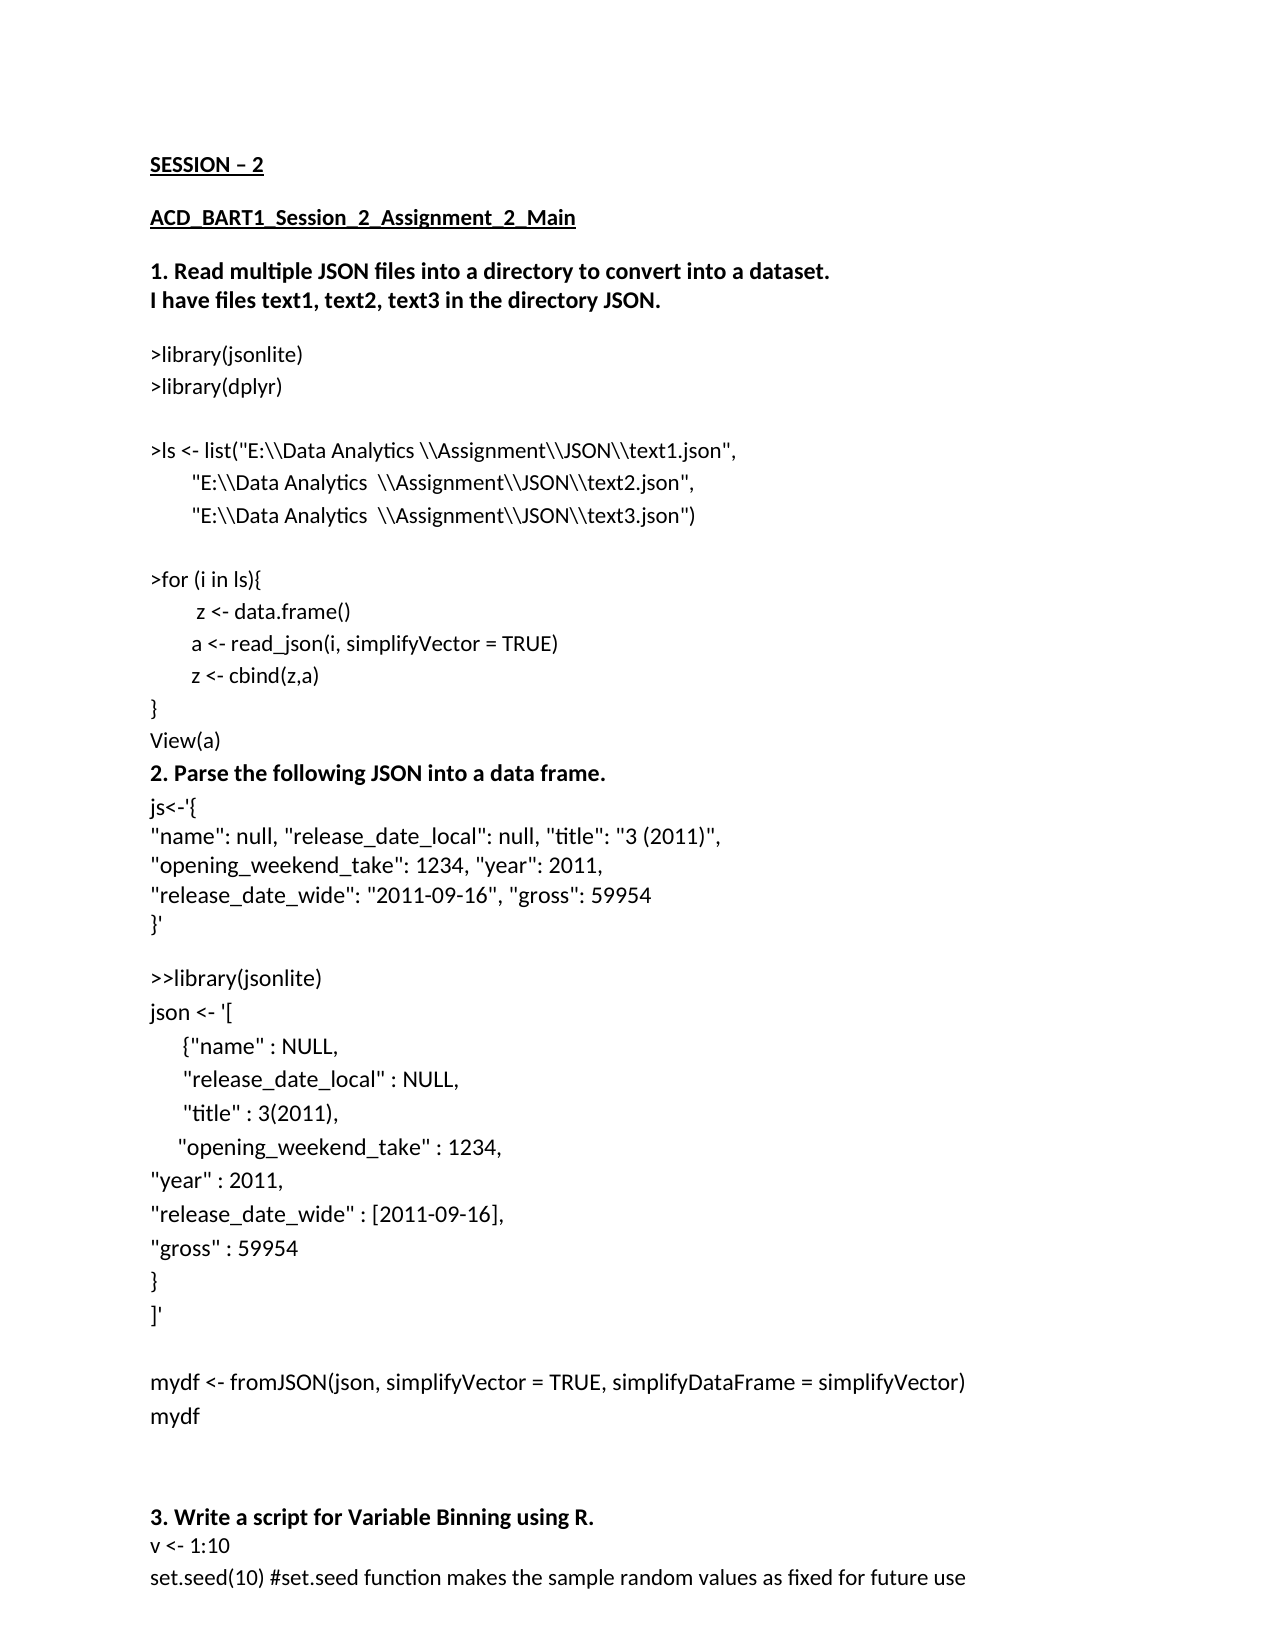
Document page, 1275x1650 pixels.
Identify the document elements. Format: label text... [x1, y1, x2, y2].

text "E:\\Data Analytics \\Assignment\\JSON\\text3.json") [150, 501, 1125, 529]
text }' [150, 909, 1125, 938]
text "release_date_local" : NULL, [150, 1064, 1125, 1094]
text "release_date_wide": "2011-09-16", "gross": 59954 [150, 880, 1125, 909]
text z <- data.frame() [150, 597, 1125, 625]
text {"name" : NULL, [150, 1031, 1125, 1060]
text "title" : 3(2011), [150, 1098, 1125, 1127]
text "opening_weekend_take": 1234, "year": 2011, [150, 850, 1125, 880]
text "gross" : 59954 [150, 1233, 1125, 1262]
text 2. Parse the following JSON into a data frame. [150, 758, 1125, 787]
text ]' [150, 1300, 1125, 1329]
text ACD_BART1_Session_2_Assignment_2_Main [150, 203, 1125, 231]
text json <- '[ [150, 997, 1125, 1026]
text "opening_weekend_take" : 1234, [150, 1132, 1125, 1161]
text >library(jsonlite) [150, 340, 1125, 368]
text View(a) [150, 726, 1125, 754]
text z <- cbind(z,a) [150, 662, 1125, 690]
text >ls <- list("E:\\Data Analytics \\Assignment\\JSON\\text1.json", [150, 436, 1125, 464]
text "year" : 2011, [150, 1165, 1125, 1194]
text SESSION – 2 [150, 150, 1125, 178]
text >for (i in ls){ [150, 565, 1125, 593]
text } [150, 694, 1125, 722]
text js<-'{ [150, 792, 1125, 821]
text v <- 1:10 [150, 1531, 1125, 1559]
text >library(dplyr) [150, 372, 1125, 400]
text 1. Read multiple JSON files into a directory to convert into a dataset. [150, 256, 1125, 285]
text } [150, 1266, 1125, 1296]
text set.seed(10) #set.seed function makes the sample random values as fixed for future use [150, 1563, 1125, 1591]
text "release_date_wide" : [2011-09-16], [150, 1199, 1125, 1228]
text mydf [150, 1401, 1125, 1430]
text "E:\\Data Analytics \\Assignment\\JSON\\text2.json", [150, 468, 1125, 497]
text >>library(jsonlite) [150, 963, 1125, 993]
text mydf <- fromJSON(json, simplifyVector = TRUE, simplifyDataFrame = simplifyVector) [150, 1367, 1125, 1396]
text I have files text1, text2, text3 in the directory JSON. [150, 285, 1125, 314]
text 3. Write a script for Variable Binning using R. [150, 1502, 1125, 1531]
text a <- read_json(i, simplifyVector = TRUE) [150, 629, 1125, 657]
text "name": null, "release_date_local": null, "title": "3 (2011)", [150, 821, 1125, 850]
